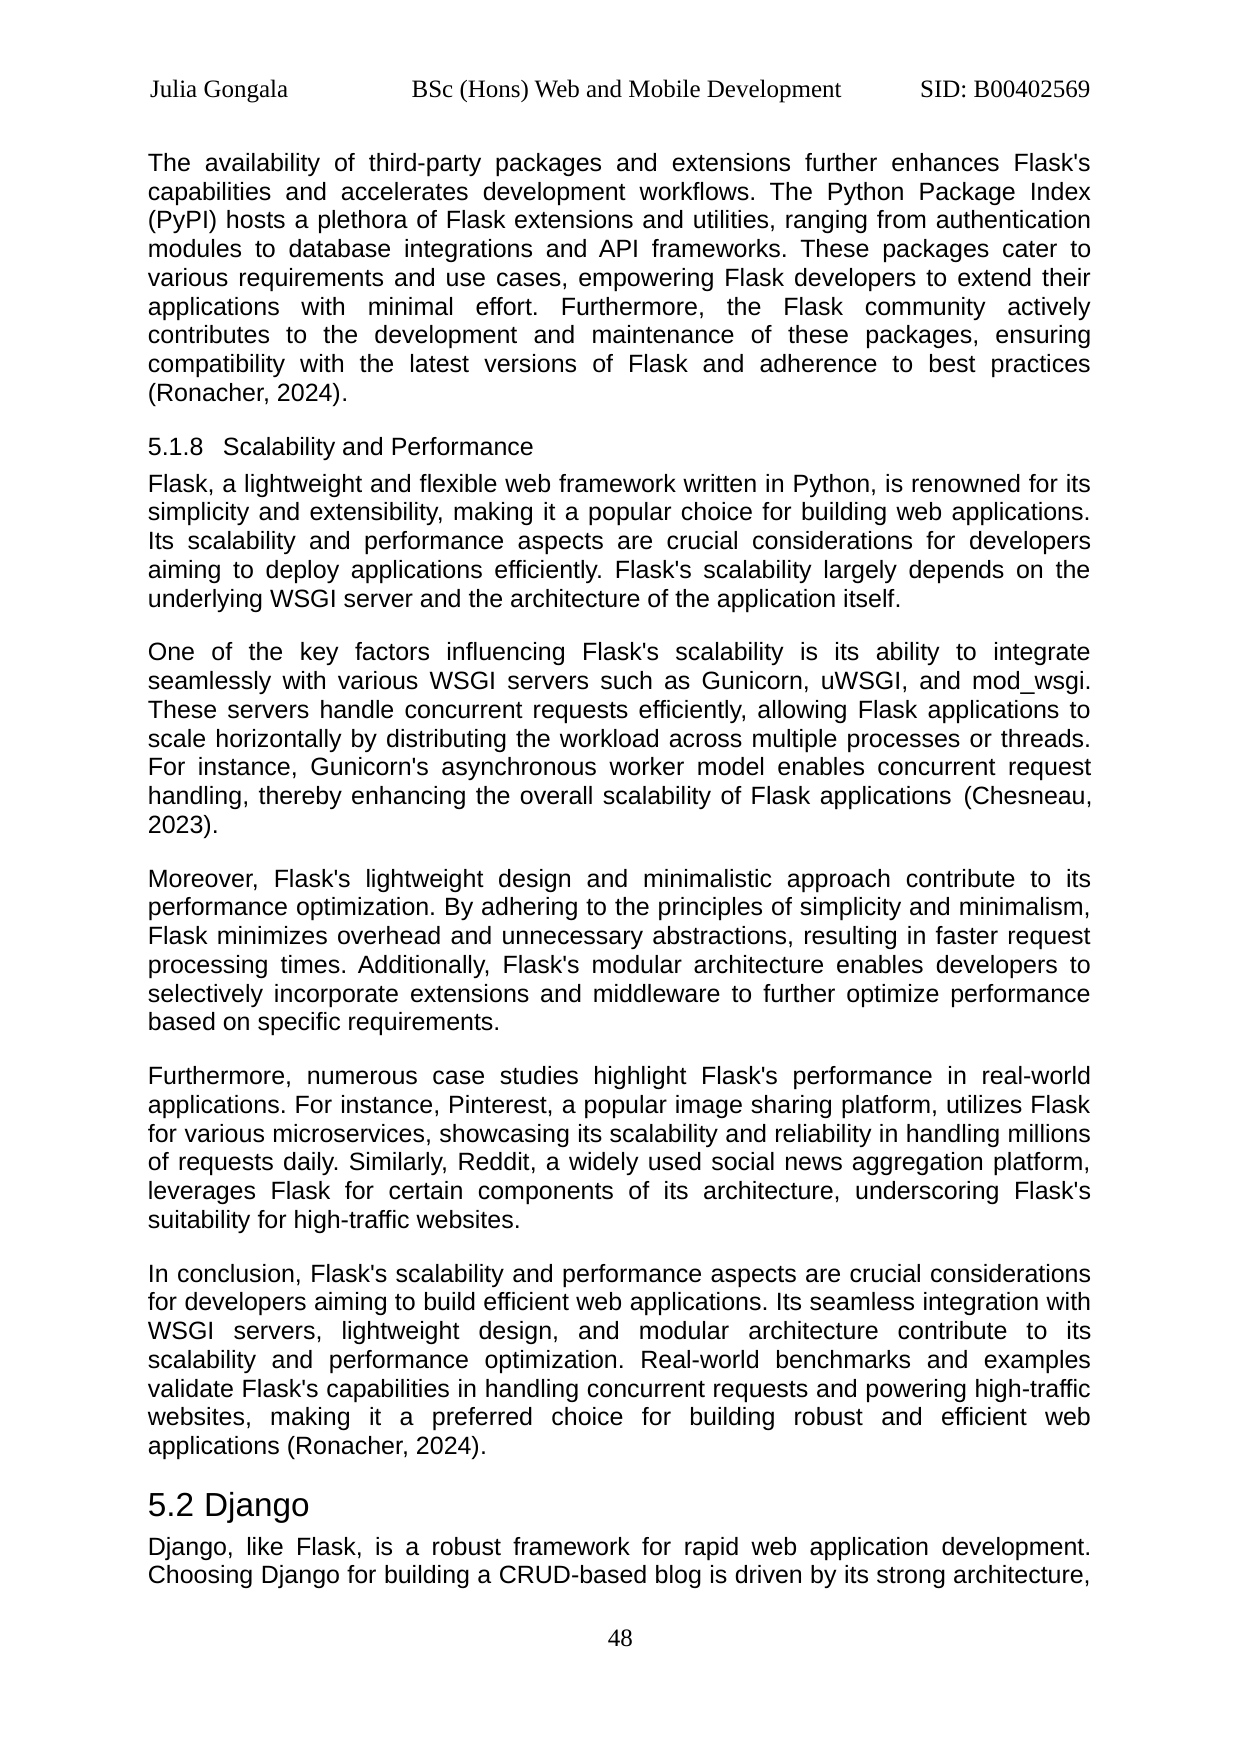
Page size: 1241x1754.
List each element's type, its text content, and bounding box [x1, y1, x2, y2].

text In conclusion, Flask's scalability and performance aspects are crucial considerations for developers aiming to build efficient web applications. Its seamless integration with WSGI servers, lightweight design, and modular architecture contribute to its scalability and performance optimization. Real-world benchmarks and examples validate Flask's capabilities in handling concurrent requests and powering high-traffic websites, making it a preferred choice for building robust and efficient web applications . [148, 1258, 1092, 1460]
text Furthermore, numerous case studies highlight Flask's performance in real-world applications. For instance, Pinterest, a popular image sharing platform, utilizes Flask for various microservices, showcasing its scalability and reliability in handling millions of requests daily. Similarly, Reddit, a widely used social news aggregation platform, leverages Flask for certain components of its architecture, underscoring Flask's suitability for high-traffic websites. [148, 1061, 1092, 1233]
subtitle Django [148, 1485, 1092, 1523]
text Moreover, Flask's lightweight design and minimalistic approach contribute to its performance optimization. By adhering to the principles of simplicity and minimalism, Flask minimizes overhead and unnecessary abstractions, resulting in faster request processing times. Additionally, Flask's modular architecture enables developers to selectively incorporate extensions and middleware to further optimize performance based on specific requirements. [148, 863, 1092, 1036]
text Flask, a lightweight and flexible web framework written in Python, is renowned for its simplicity and extensibility, making it a popular choice for building web applications. Its scalability and performance aspects are crucial considerations for developers aiming to deploy applications efficiently. Flask's scalability largely depends on the underlying WSGI server and the architecture of the application itself. [148, 468, 1092, 612]
text One of the key factors influencing Flask's scalability is its ability to integrate seamlessly with various WSGI servers such as Gunicorn, uWSGI, and mod_wsgi. These servers handle concurrent requests efficiently, allowing Flask applications to scale horizontally by distributing the workload across multiple processes or threads. For instance, Gunicorn's asynchronous worker model enables concurrent request handling, thereby enhancing the overall scalability of Flask applications . [148, 637, 1092, 838]
text The availability of third-party packages and extensions further enhances Flask's capabilities and accelerates development workflows. The Python Package Index (PyPI) hosts a plethora of Flask extensions and utilities, ranging from authentication modules to database integrations and API frameworks. These packages cater to various requirements and use cases, empowering Flask developers to extend their applications with minimal effort. Furthermore, the Flask community actively contributes to the development and maintenance of these packages, ensuring compatibility with the latest versions of Flask and adherence to best practices . [148, 148, 1092, 406]
subtitle Scalability and Performance [148, 431, 1092, 460]
